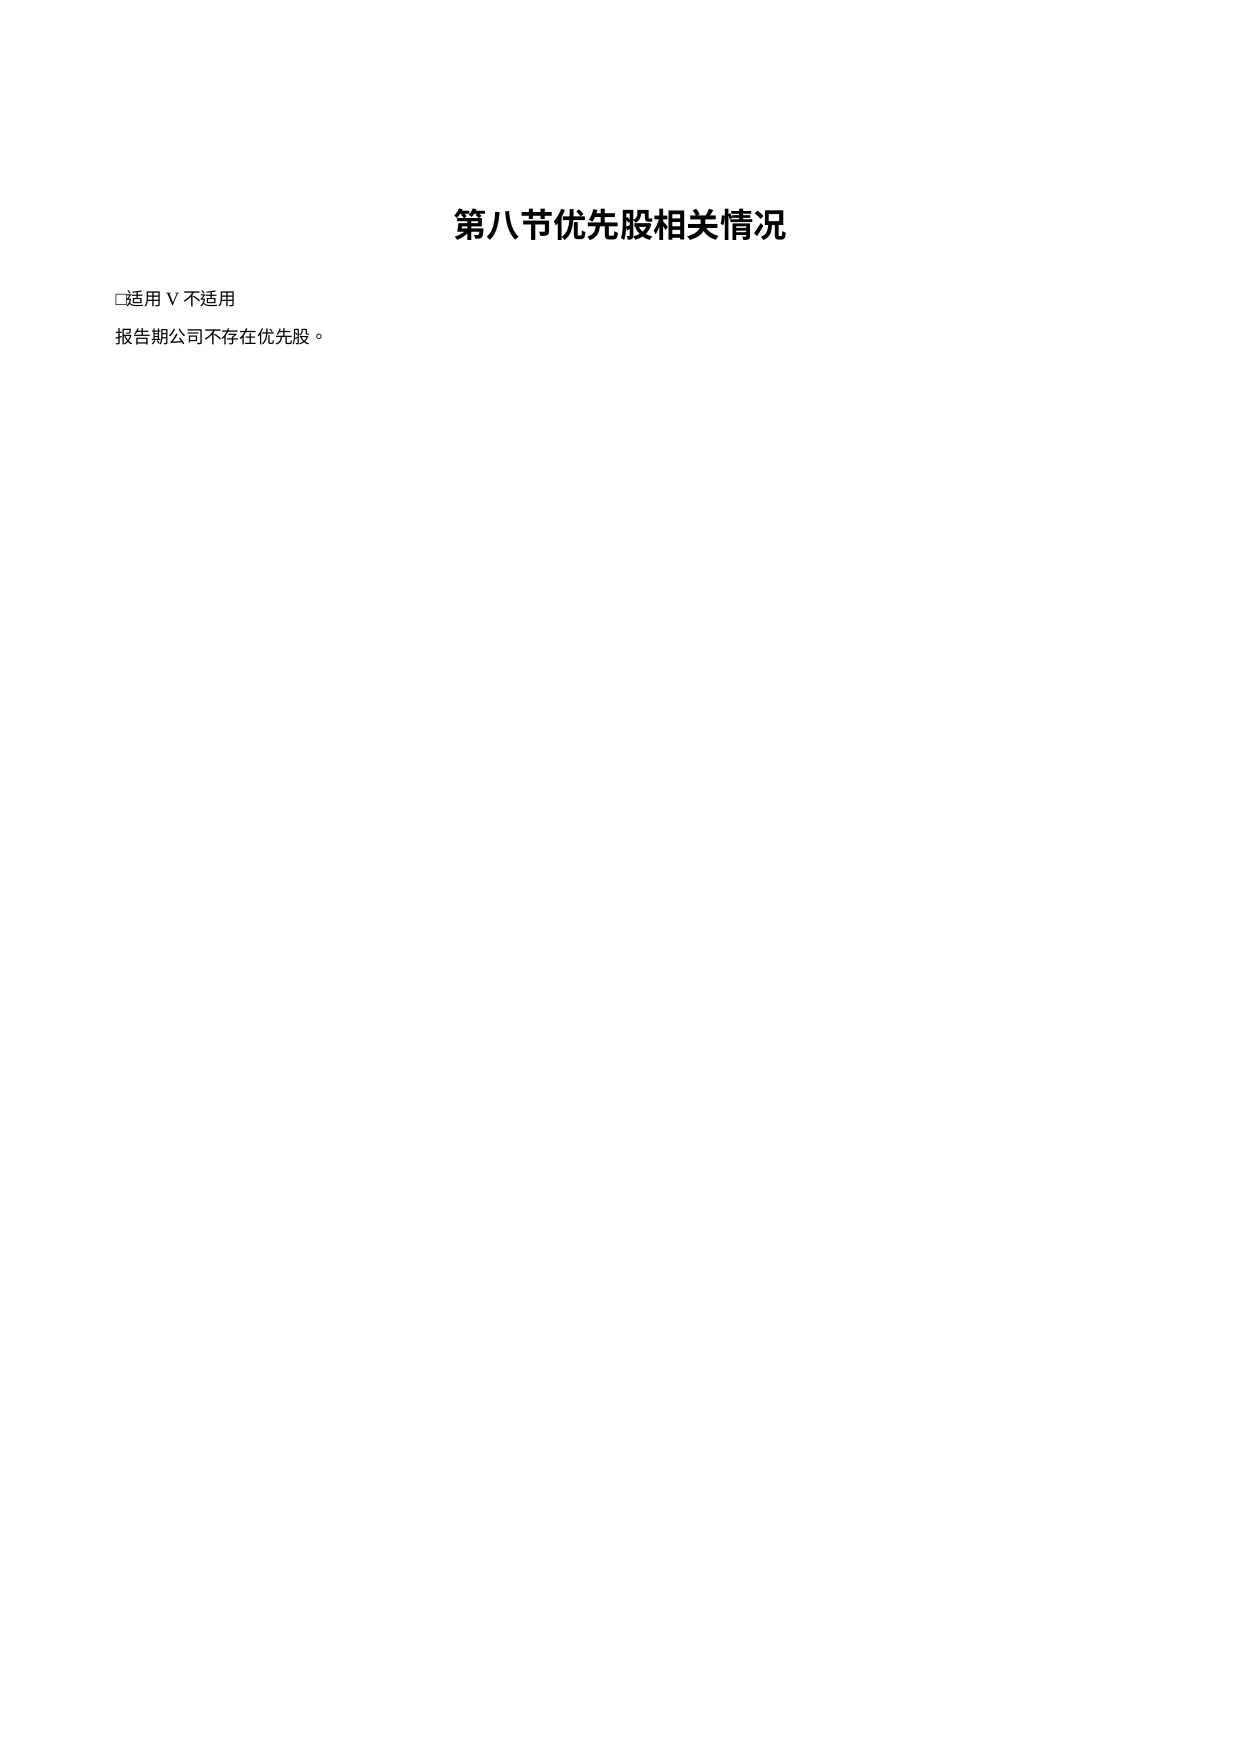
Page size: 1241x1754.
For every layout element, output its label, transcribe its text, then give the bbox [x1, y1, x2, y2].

text □适用V不适用 [115, 286, 1125, 310]
text 报告期公司不存在优先股。 [115, 325, 1125, 349]
